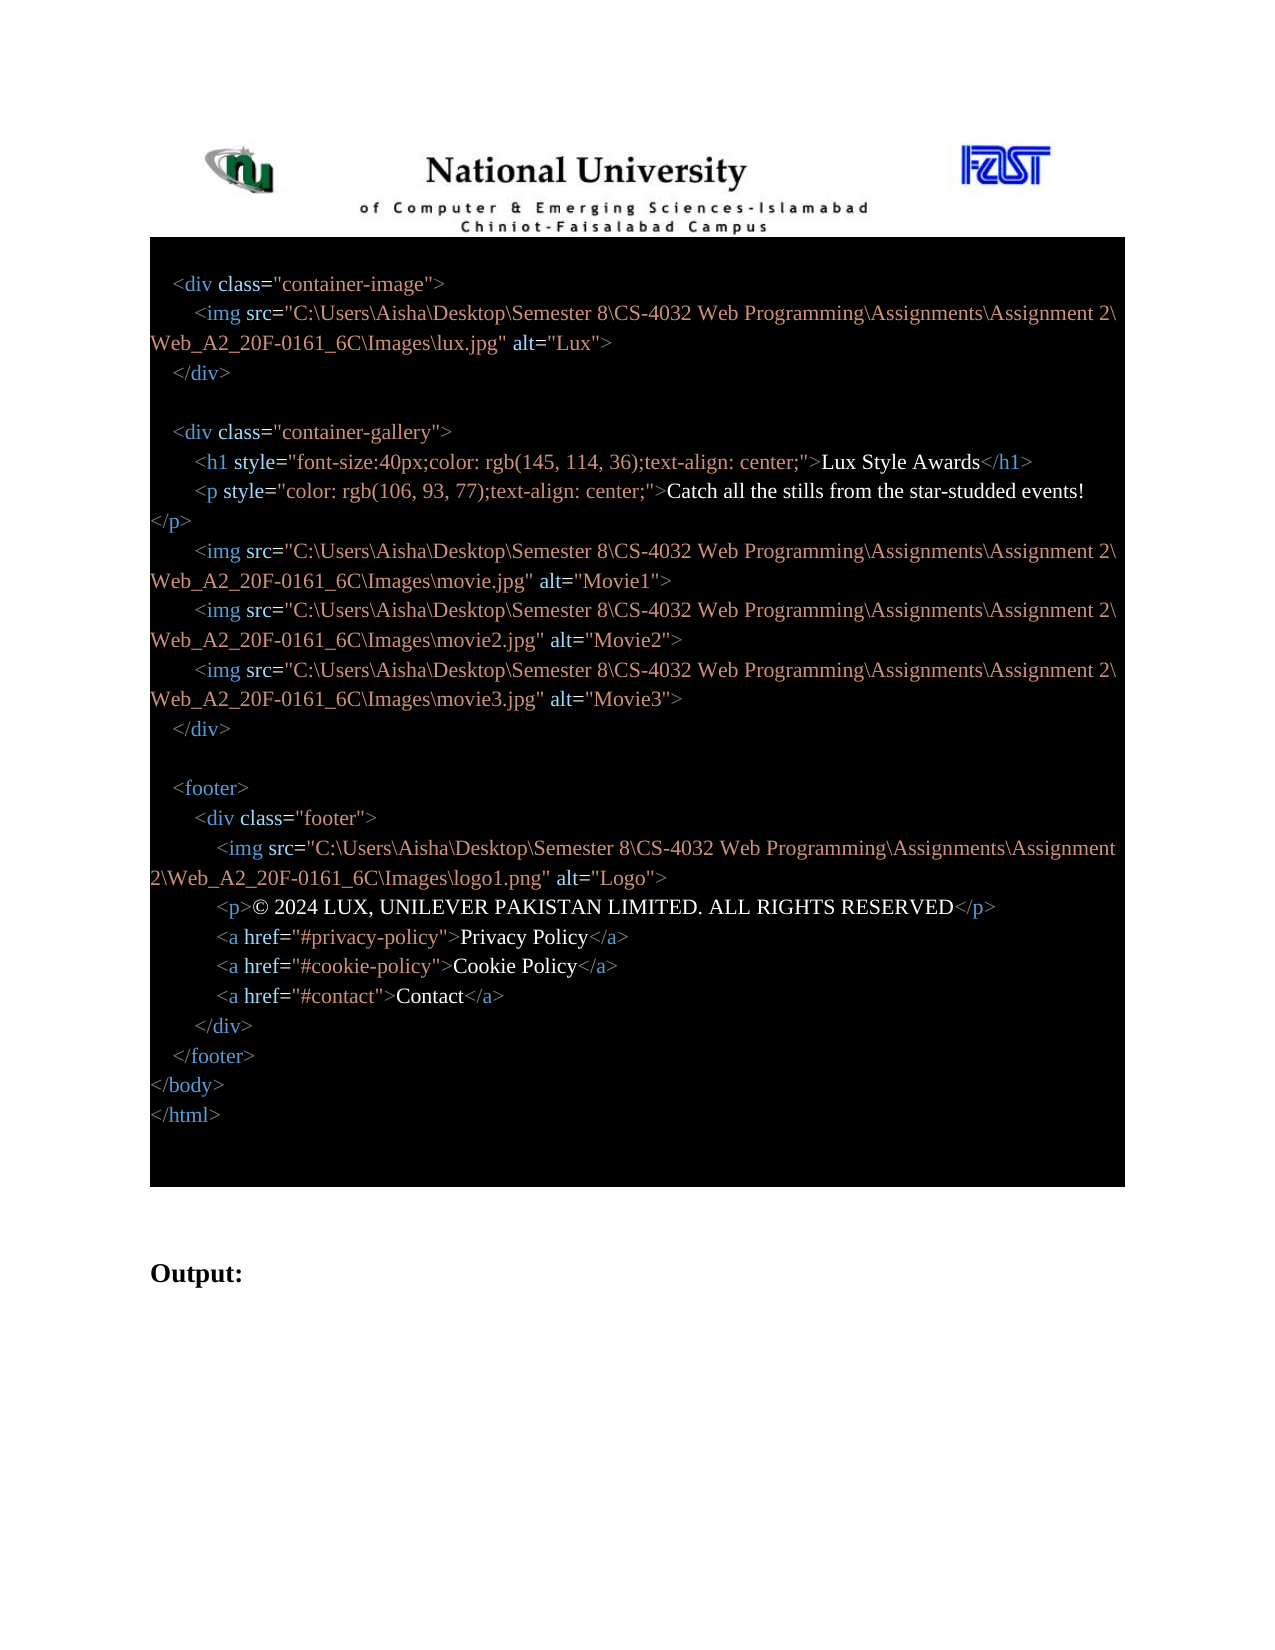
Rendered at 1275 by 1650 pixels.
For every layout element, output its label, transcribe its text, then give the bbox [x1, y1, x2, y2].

text <img src="C:\Users\Aisha\Desktop\Semester 8\CS-4032 Web Programming\Assignments\Assignment 2\Web_A2_20F-0161_6C\Images\lux.jpg" alt="Lux"> [150, 296, 1125, 355]
text <div class="container-gallery"> [150, 415, 1125, 444]
text <p>© 2024 LUX, UNILEVER PAKISTAN LIMITED. ALL RIGHTS RESERVED</p> [150, 890, 1125, 919]
text </html> [150, 1097, 1125, 1127]
text <p style="color: rgb(106, 93, 77);text-align: center;">Catch all the stills from the star-studded events!</p> [150, 474, 1125, 533]
text <div class="footer"> [150, 801, 1125, 830]
text Output: [150, 1257, 1125, 1288]
text </div> [150, 1008, 1125, 1038]
text <footer> [150, 771, 1125, 801]
text </footer> [150, 1038, 1125, 1068]
text <a href="#cookie-policy">Cookie Policy</a> [150, 949, 1125, 979]
text <div class="container-image"> [150, 266, 1125, 296]
text <img src="C:\Users\Aisha\Desktop\Semester 8\CS-4032 Web Programming\Assignments\Assignment 2\Web_A2_20F-0161_6C\Images\logo1.png" alt="Logo"> [150, 830, 1125, 890]
text </div> [150, 355, 1125, 385]
text </body> [150, 1068, 1125, 1097]
text <a href="#privacy-policy">Privacy Policy</a> [150, 919, 1125, 949]
text <img src="C:\Users\Aisha\Desktop\Semester 8\CS-4032 Web Programming\Assignments\Assignment 2\Web_A2_20F-0161_6C\Images\movie.jpg" alt="Movie1"> [150, 533, 1125, 593]
picture [150, 75, 1098, 237]
text <h1 style="font-size:40px;color: rgb(145, 114, 36);text-align: center;">Lux Style Awards</h1> [150, 444, 1125, 474]
text <img src="C:\Users\Aisha\Desktop\Semester 8\CS-4032 Web Programming\Assignments\Assignment 2\Web_A2_20F-0161_6C\Images\movie3.jpg" alt="Movie3"> [150, 652, 1125, 712]
text </div> [150, 712, 1125, 741]
text <img src="C:\Users\Aisha\Desktop\Semester 8\CS-4032 Web Programming\Assignments\Assignment 2\Web_A2_20F-0161_6C\Images\movie2.jpg" alt="Movie2"> [150, 593, 1125, 652]
text <a href="#contact">Contact</a> [150, 979, 1125, 1008]
